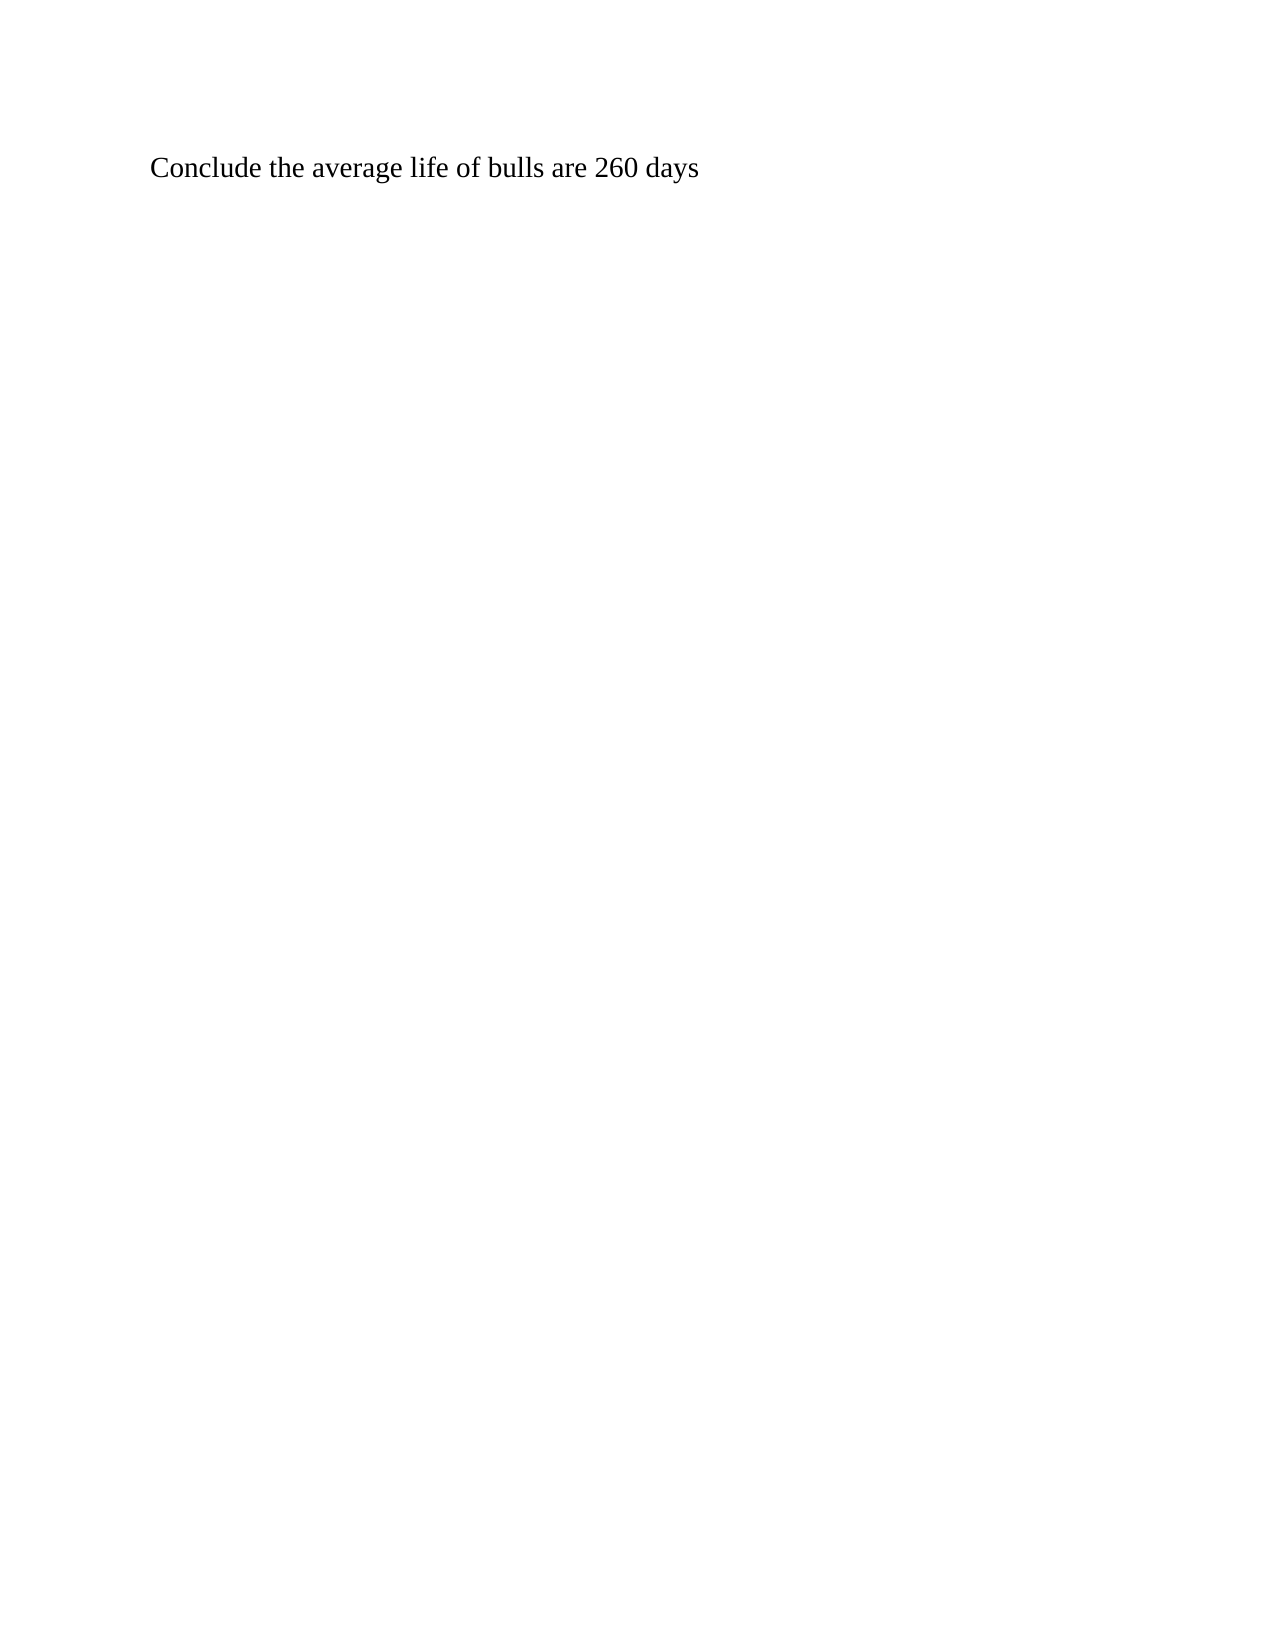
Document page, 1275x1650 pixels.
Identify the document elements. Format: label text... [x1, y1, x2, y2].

text Conclude the average life of bulls are 260 days [150, 150, 1125, 183]
